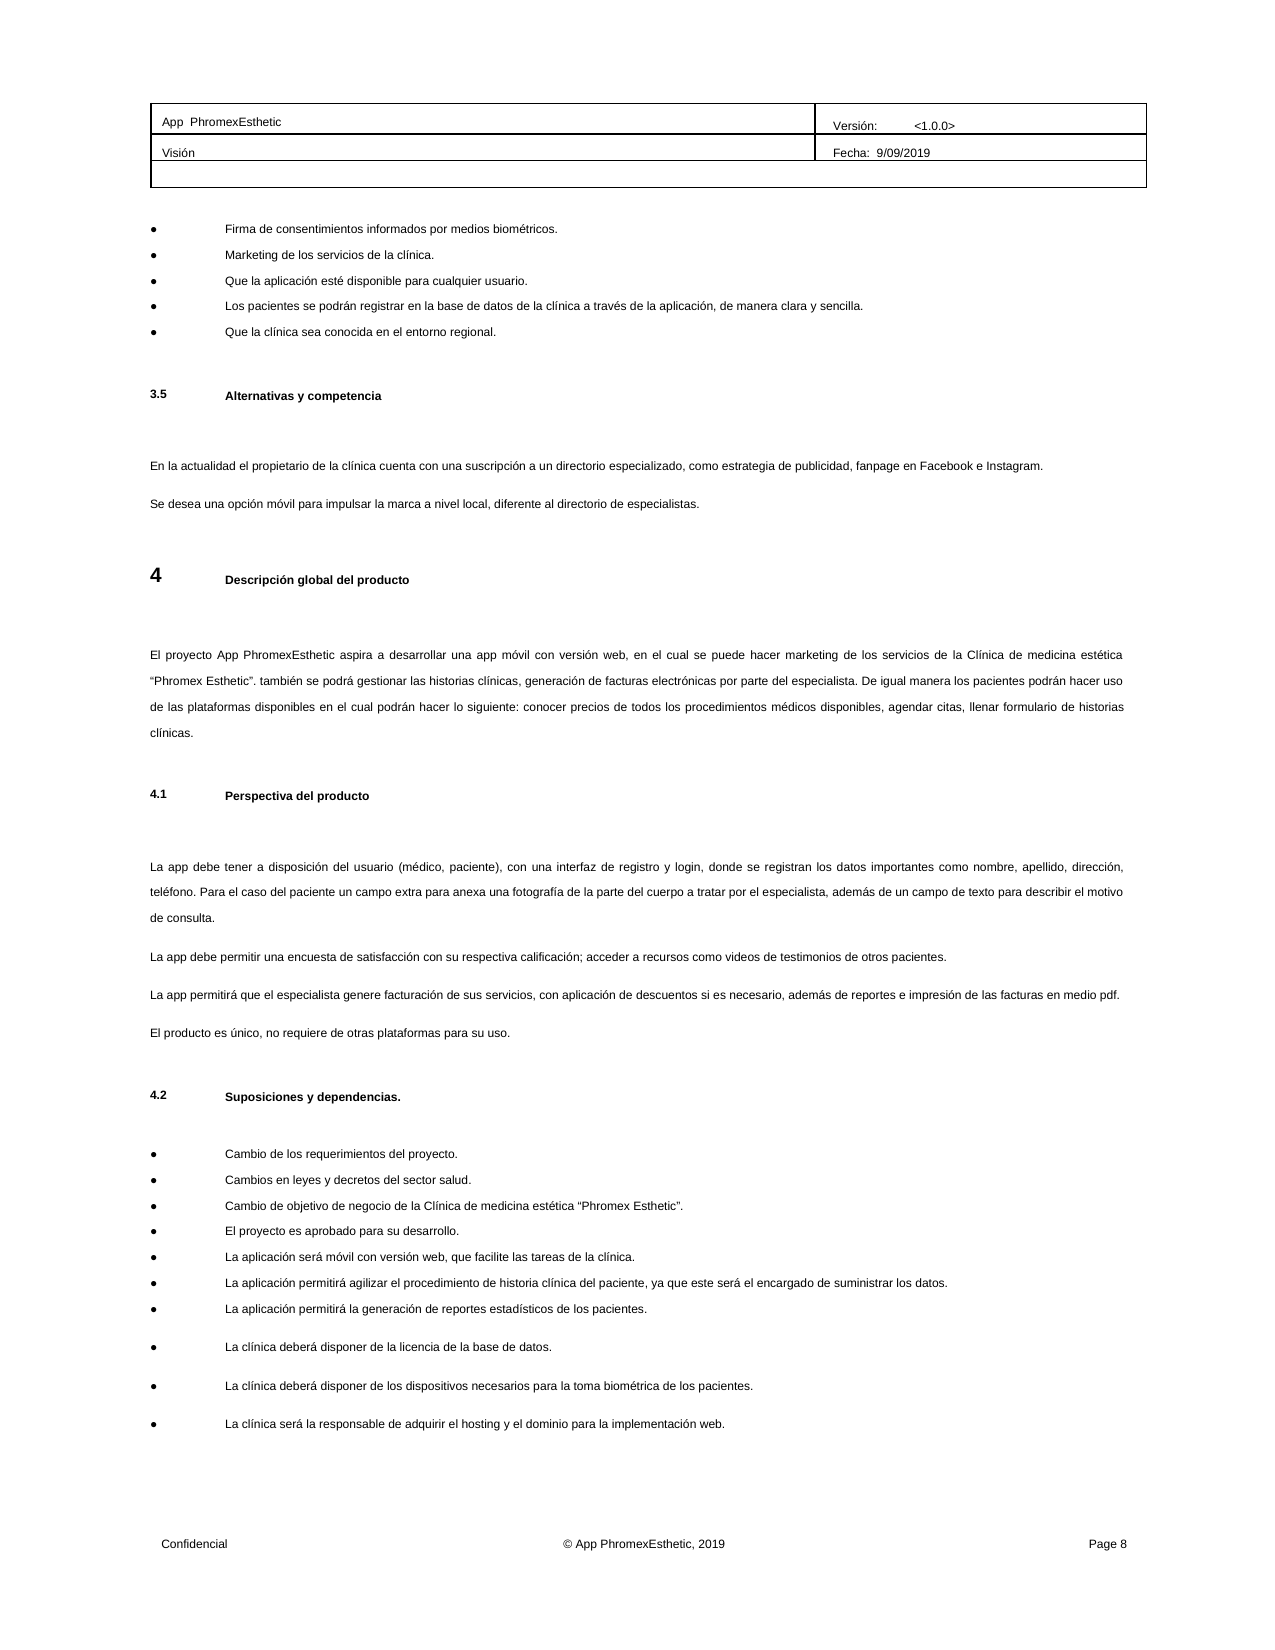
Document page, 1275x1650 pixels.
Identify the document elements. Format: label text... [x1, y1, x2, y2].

text La app debe tener a disposición del usuario (médico, paciente), con una interfaz de registro y login, donde se registran los datos importantes como nombre, apellido, dirección, teléfono. Para el caso del paciente un campo extra para anexa una fotografía de la parte del cuerpo a tratar por el especialista, además de un campo de texto para describir el motivo de consulta. [150, 849, 1125, 925]
subtitle Perspectiva del producto [150, 779, 1125, 803]
list Que la aplicación esté disponible para cualquier usuario. [150, 263, 1125, 287]
subtitle Suposiciones y dependencias. [150, 1079, 1125, 1103]
list La aplicación permitirá la generación de reportes estadísticos de los pacientes. [150, 1292, 1125, 1316]
text Se desea una opción móvil para impulsar la marca a nivel local, diferente al directorio de especialistas. [150, 487, 1125, 511]
text En la actualidad el propietario de la clínica cuenta con una suscripción a un directorio especializado, como estrategia de publicidad, fanpage en Facebook e Instagram. [150, 449, 1125, 473]
list Cambios en leyes y decretos del sector salud. [150, 1163, 1125, 1187]
list La aplicación será móvil con versión web, que facilite las tareas de la clínica. [150, 1240, 1125, 1264]
list Firma de consentimientos informados por medios biométricos. [150, 212, 1125, 236]
list Cambio de objetivo de negocio de la Clínica de medicina estética “Phromex Esthetic”. [150, 1188, 1125, 1212]
list El proyecto es aprobado para su desarrollo. [150, 1214, 1125, 1238]
subtitle Descripción global del producto [150, 563, 1125, 587]
text La app debe permitir una encuesta de satisfacción con su respectiva calificación; acceder a recursos como videos de testimonios de otros pacientes. [150, 939, 1125, 963]
list La clínica será la responsable de adquirir el hosting y el dominio para la implementación web. [150, 1407, 1125, 1431]
list La clínica deberá disponer de los dispositivos necesarios para la toma biométrica de los pacientes. [150, 1368, 1125, 1392]
list La clínica deberá disponer de la licencia de la base de datos. [150, 1330, 1125, 1354]
subtitle Alternativas y competencia [150, 378, 1125, 402]
list Que la clínica sea conocida en el entorno regional. [150, 315, 1125, 339]
list Cambio de los requerimientos del proyecto. [150, 1137, 1125, 1161]
text El producto es único, no requiere de otras plataformas para su uso. [150, 1016, 1125, 1040]
text El proyecto App PhromexEsthetic aspira a desarrollar una app móvil con versión web, en el cual se puede hacer marketing de los servicios de la Clínica de medicina estética “Phromex Esthetic”. también se podrá gestionar las historias clínicas, generación de facturas electrónicas por parte del especialista. De igual manera los pacientes podrán hacer uso de las plataformas disponibles en el cual podrán hacer lo siguiente: conocer precios de todos los procedimientos médicos disponibles, agendar citas, llenar formulario de historias clínicas. [150, 638, 1125, 739]
text La app permitirá que el especialista genere facturación de sus servicios, con aplicación de descuentos si es necesario, además de reportes e impresión de las facturas en medio pdf. [150, 978, 1125, 1002]
list Marketing de los servicios de la clínica. [150, 238, 1125, 262]
list Los pacientes se podrán registrar en la base de datos de la clínica a través de la aplicación, de manera clara y sencilla. [150, 289, 1125, 313]
list La aplicación permitirá agilizar el procedimiento de historia clínica del paciente, ya que este será el encargado de suministrar los datos. [150, 1266, 1125, 1290]
